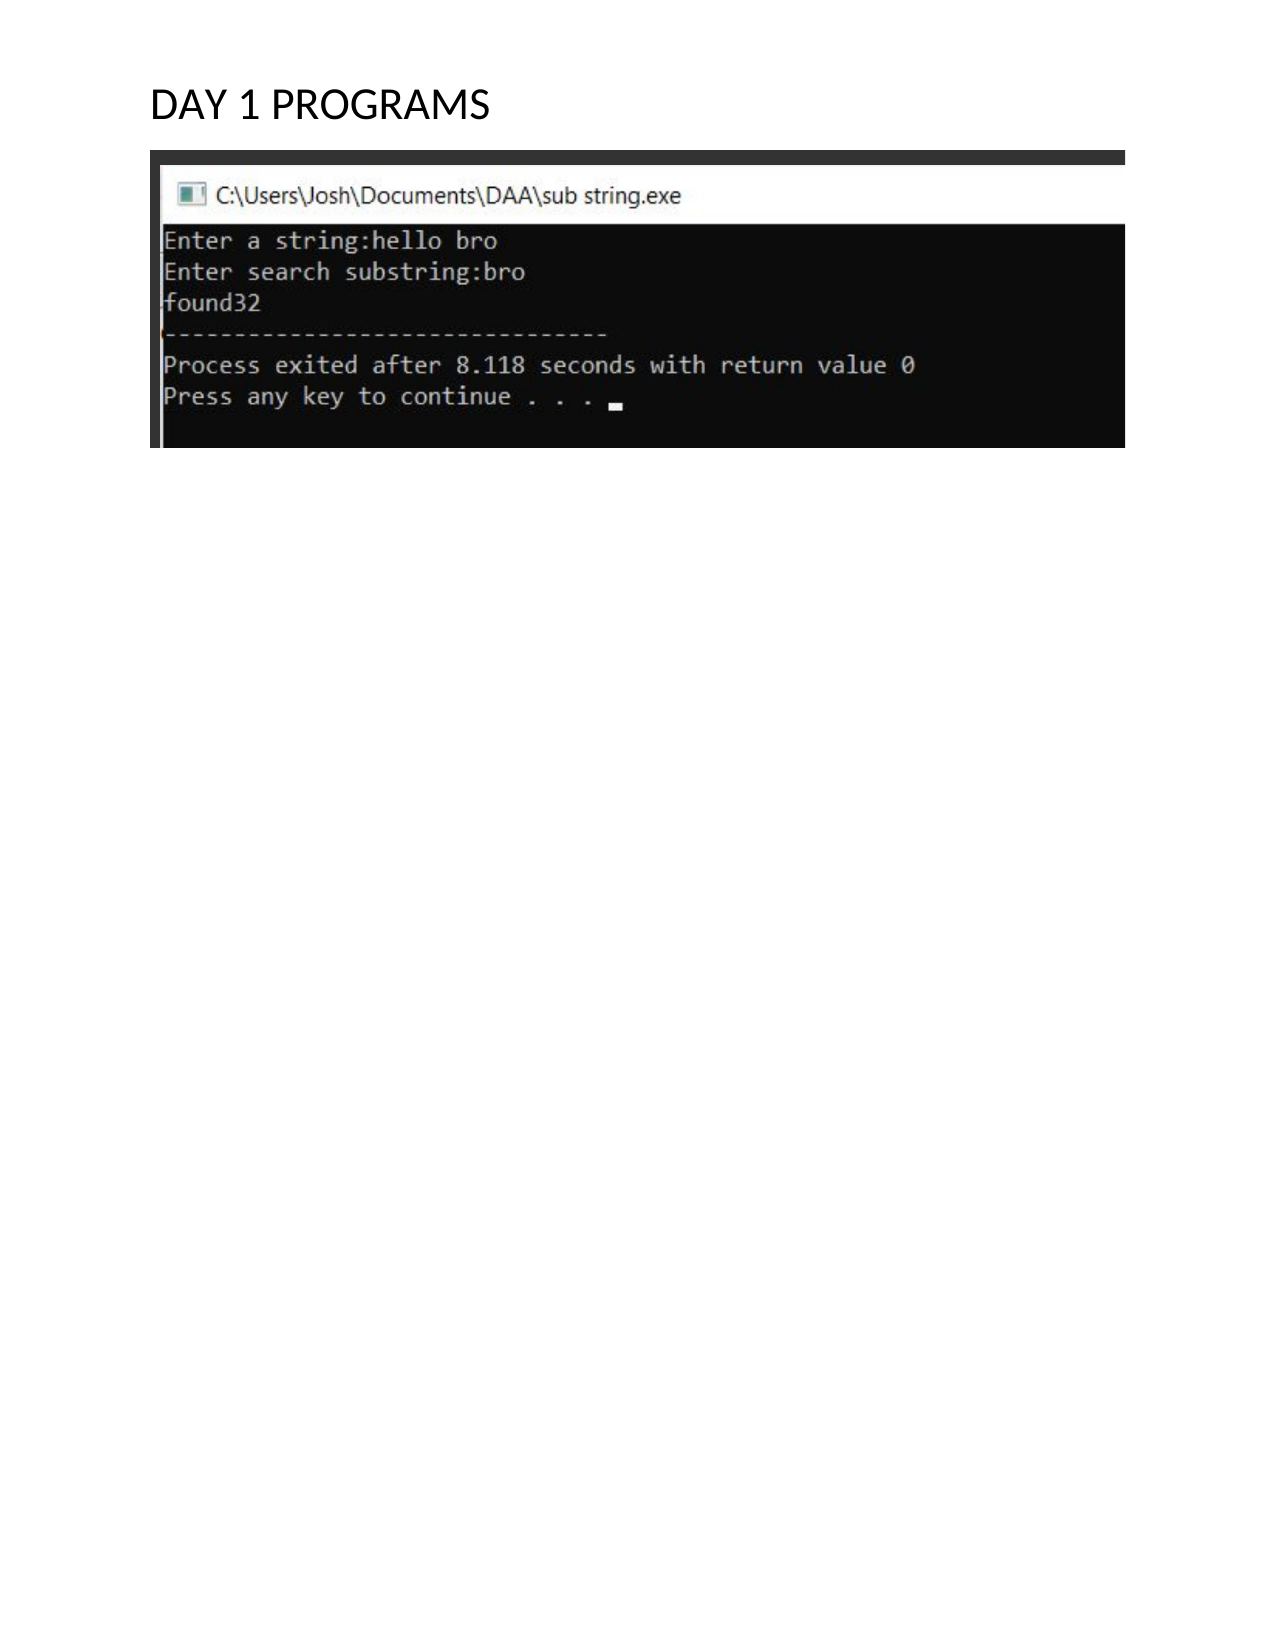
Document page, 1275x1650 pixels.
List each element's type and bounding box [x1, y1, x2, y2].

picture [150, 150, 1125, 448]
